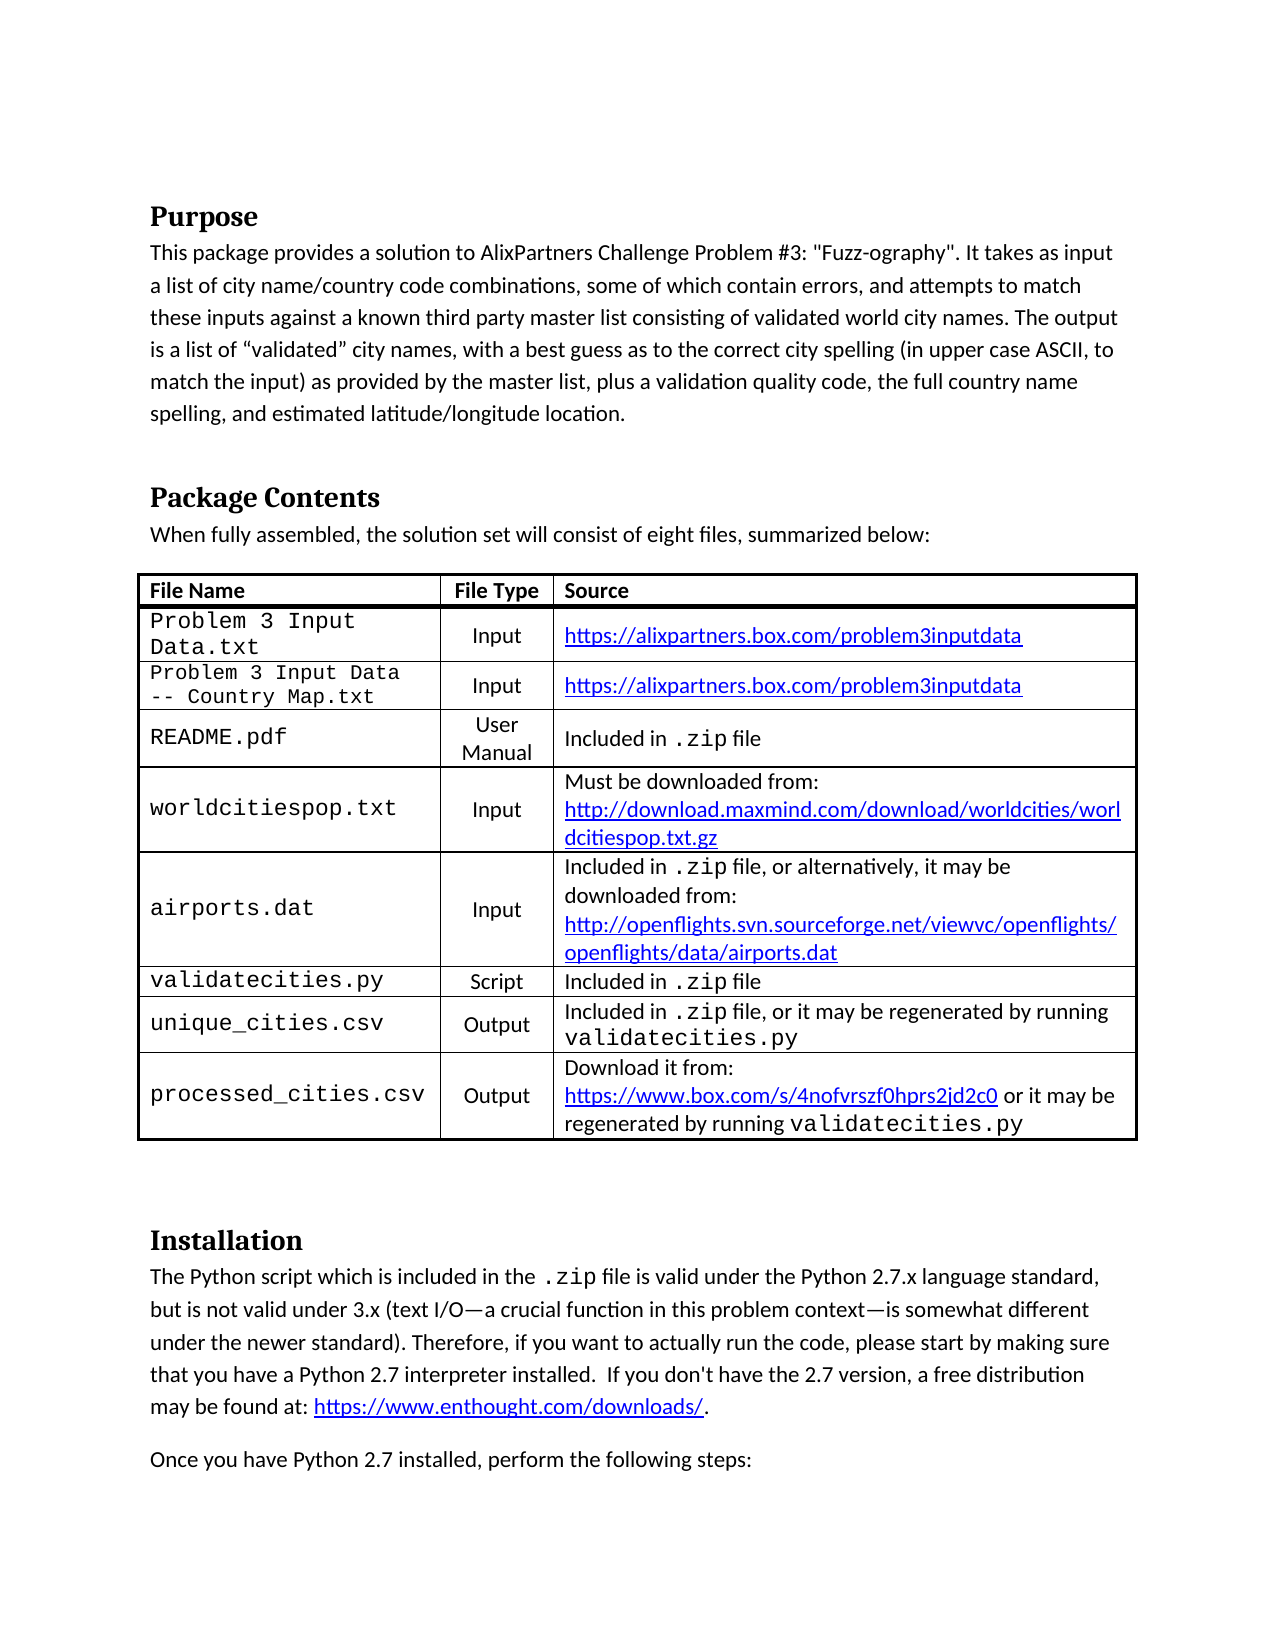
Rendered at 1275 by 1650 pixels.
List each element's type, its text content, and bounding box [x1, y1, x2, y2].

table_cell processed_cities.csv [140, 1053, 440, 1138]
table_header Source [554, 576, 1135, 604]
table_cell validatecities.py [140, 967, 440, 996]
table_cell Included in .zip file, or alternatively, it may be downloaded from: http://openflights.svn.sourceforge.net/viewvc/openflights/openflights/data/airports.dat [554, 853, 1135, 966]
table_cell Problem 3 Input Data.txt [140, 609, 440, 661]
table_cell Output [441, 997, 553, 1052]
table_cell https://alixpartners.box.com/problem3inputdata [554, 609, 1135, 661]
table_cell Included in .zip file, or it may be regenerated by running validatecities.py [554, 997, 1135, 1052]
table_cell Input [441, 609, 553, 661]
table_header File Type [441, 576, 553, 604]
text The Python script which is included in the .zip file is valid under the Python 2.7.x language standard, but is not valid under 3.x (text I/O—a crucial function in this problem context—is somewhat different under the newer standard). Therefore, if you want to actually run the code, please start by making sure that you have a Python 2.7 interpreter installed. If you don't have the 2.7 version, a free distribution may be found at: https://www.enthought.com/downloads/. [150, 1262, 1125, 1420]
table_cell Script [441, 967, 553, 996]
table_cell https://alixpartners.box.com/problem3inputdata [554, 662, 1135, 709]
table_cell airports.dat [140, 853, 440, 966]
text When fully assembled, the solution set will consist of eight files, summarized below: [150, 520, 1125, 548]
table_cell Problem 3 Input Data -- Country Map.txt [140, 662, 440, 709]
table_cell Included in .zip file [554, 710, 1135, 766]
table_cell Output [441, 1053, 553, 1138]
subtitle Installation [150, 1224, 1125, 1257]
table_cell Download it from: https://www.box.com/s/4nofvrszf0hprs2jd2c0 or it may be regenerated by running validatecities.py [554, 1053, 1135, 1138]
subtitle Purpose [150, 200, 1125, 233]
table_cell Included in .zip file [554, 967, 1135, 996]
subtitle Package Contents [150, 482, 1125, 515]
text This package provides a solution to AlixPartners Challenge Problem #3: "Fuzz-ography". It takes as input a list of city name/country code combinations, some of which contain errors, and attempts to match these inputs against a known third party master list consisting of validated world city names. The output is a list of “validated” city names, with a best guess as to the correct city spelling (in upper case ASCII, to match the input) as provided by the master list, plus a validation quality code, the full country name spelling, and estimated latitude/longitude location. [150, 238, 1125, 427]
table_cell README.pdf [140, 710, 440, 766]
table_cell Input [441, 768, 553, 851]
table_header File Name [140, 576, 440, 604]
table_cell User Manual [441, 710, 553, 766]
table_cell Input [441, 853, 553, 966]
table_cell unique_cities.csv [140, 997, 440, 1052]
text Once you have Python 2.7 installed, perform the following steps: [150, 1445, 1125, 1473]
table_cell Input [441, 662, 553, 709]
table_cell worldcitiespop.txt [140, 768, 440, 851]
table_cell Must be downloaded from: http://download.maxmind.com/download/worldcities/worldcitiespop.txt.gz [554, 768, 1135, 851]
